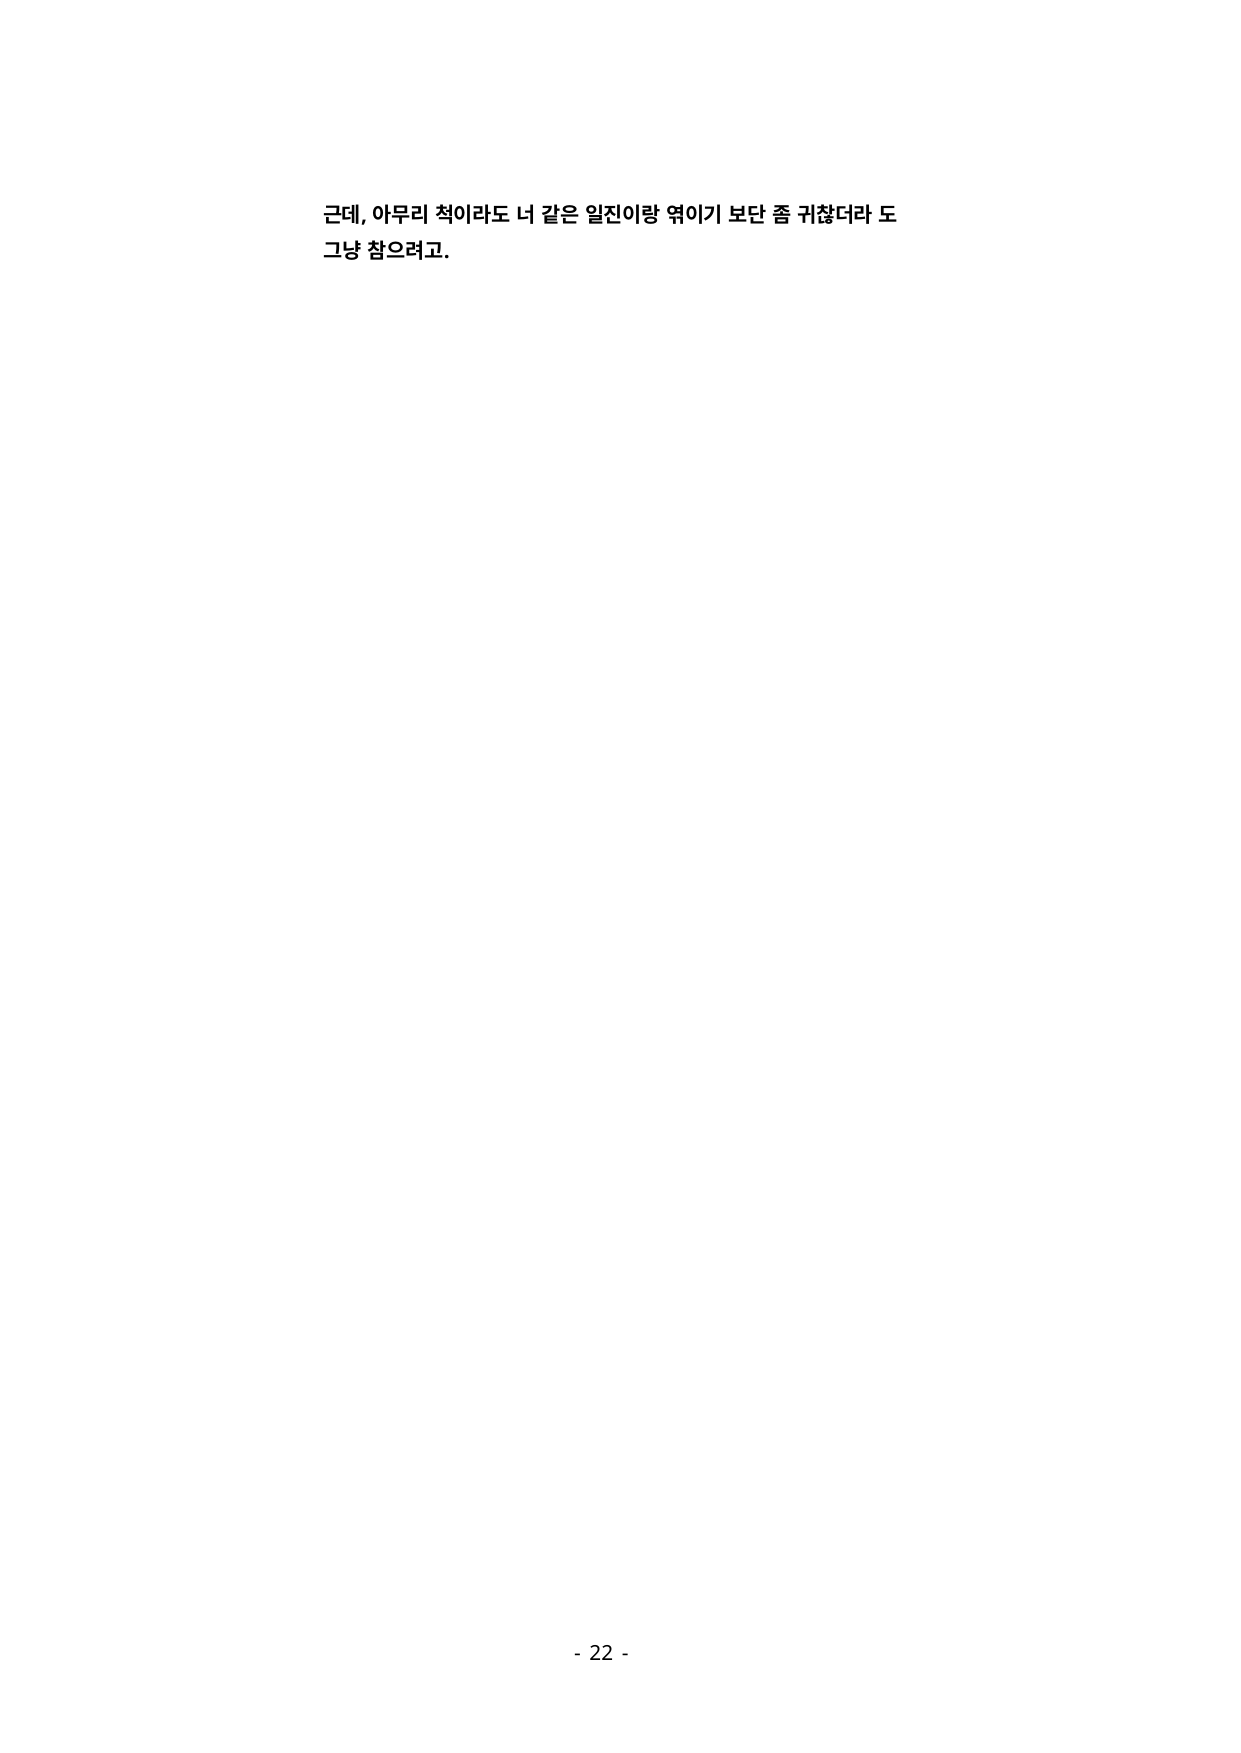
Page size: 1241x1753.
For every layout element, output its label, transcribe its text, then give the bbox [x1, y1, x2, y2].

text 근데, 아무리 척이라도 너 같은 일진이랑 엮이기 보단 좀 귀찮더라 도 그냥 참으려고. [323, 198, 930, 265]
